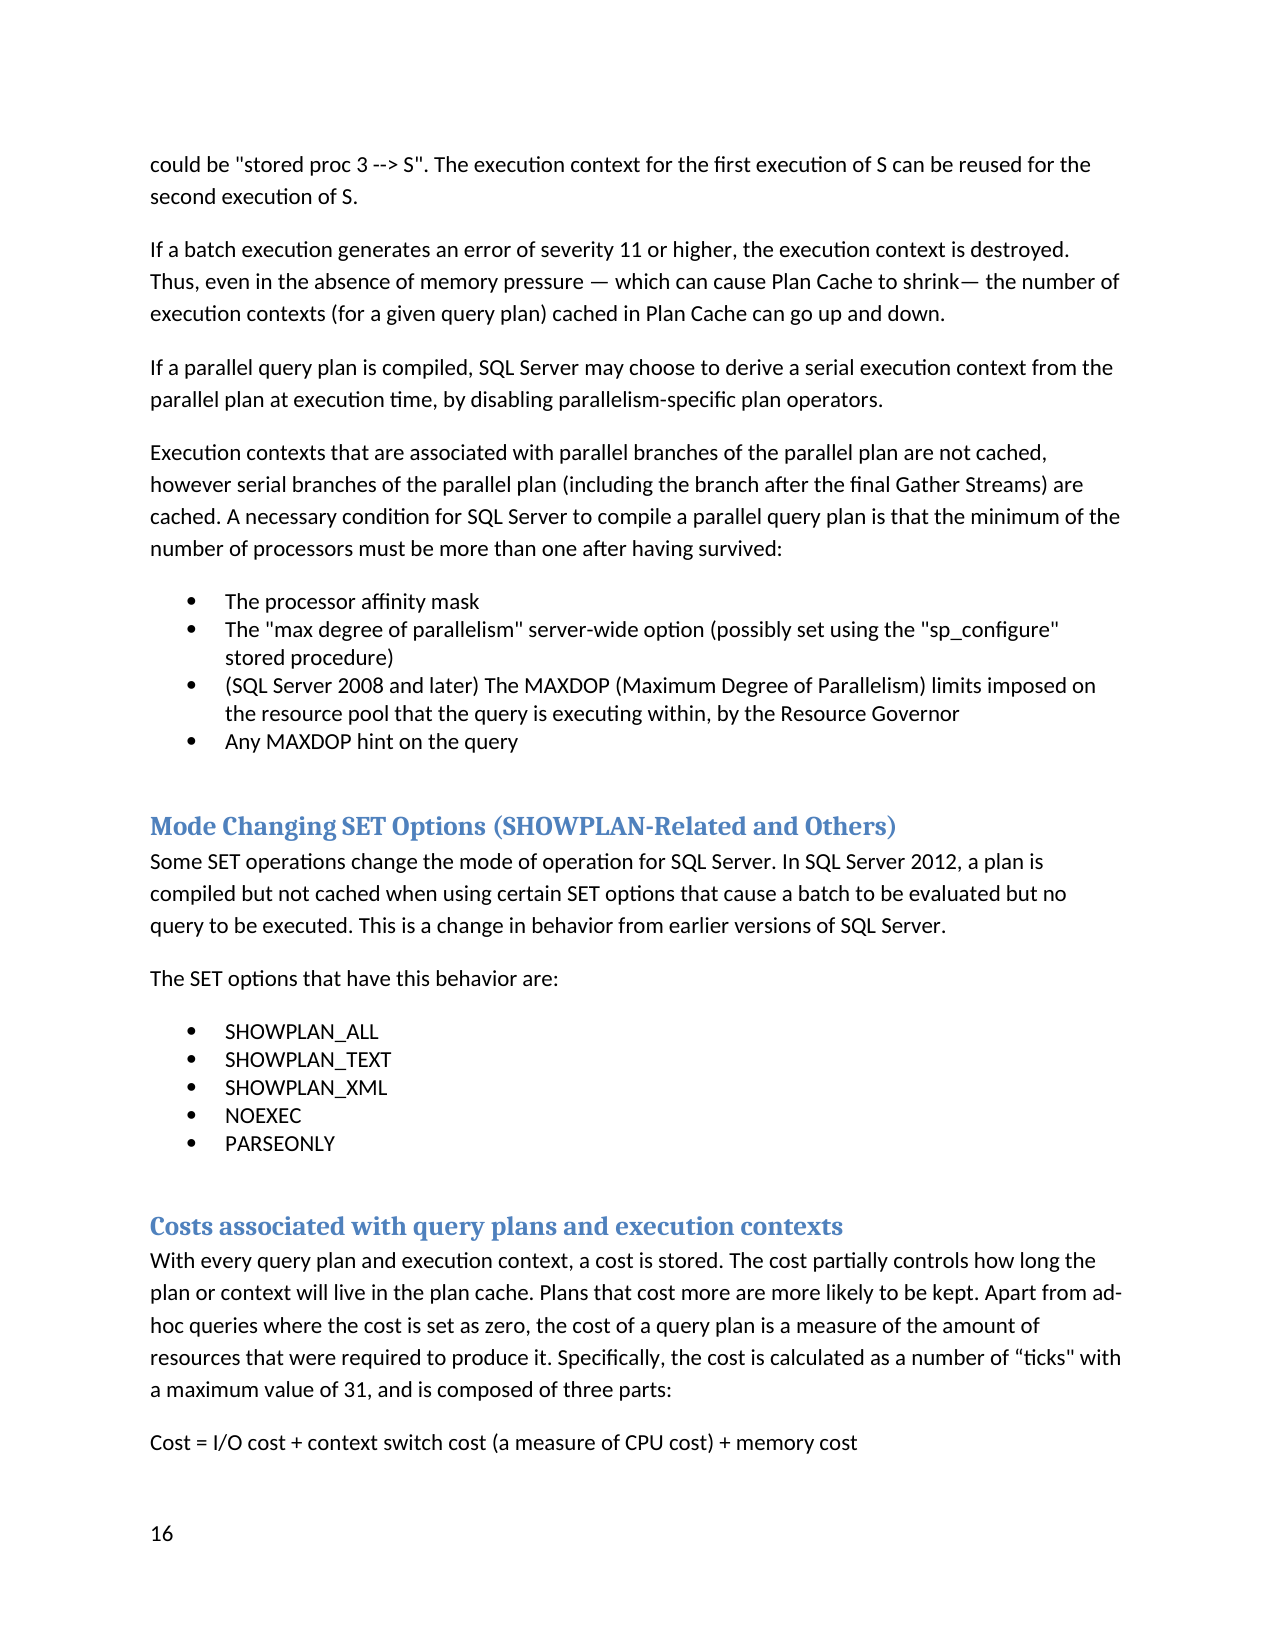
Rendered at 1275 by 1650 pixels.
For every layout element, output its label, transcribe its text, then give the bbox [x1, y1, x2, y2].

list SHOWPLAN_ALL [187, 1017, 1125, 1046]
text Cost = I/O cost + context switch cost (a measure of CPU cost) + memory cost [150, 1428, 1125, 1456]
list Any MAXDOP hint on the query [187, 727, 1125, 756]
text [150, 150, 1125, 210]
list The processor affinity mask [187, 587, 1125, 615]
text Execution contexts that are associated with parallel branches of the parallel plan are not cached, however serial branches of the parallel plan (including the branch after the final Gather Streams) are cached. A necessary condition for SQL Server to compile a parallel query plan is that the minimum of the number of processors must be more than one after having survived: [150, 438, 1125, 562]
text If a parallel query plan is compiled, SQL Server may choose to derive a serial execution context from the parallel plan at execution time, by disabling parallelism-specific plan operators. [150, 353, 1125, 413]
subtitle Costs associated with query plans and execution contexts [150, 1211, 1125, 1242]
subtitle Mode Changing SET Options (SHOWPLAN-Related and Others) [150, 811, 1125, 842]
text The SET options that have this behavior are: [150, 964, 1125, 992]
list SHOWPLAN_XML [187, 1073, 1125, 1102]
list SHOWPLAN_TEXT [187, 1046, 1125, 1073]
list The "max degree of parallelism" server-wide option (possibly set using the "sp_configure" stored procedure) [187, 615, 1125, 671]
list NOEXEC [187, 1102, 1125, 1129]
list PARSEONLY [187, 1129, 1125, 1158]
text With every query plan and execution context, a cost is stored. The cost partially controls how long the plan or context will live in the plan cache. Plans that cost more are more likely to be kept. Apart from ad-hoc queries where the cost is set as zero, the cost of a query plan is a measure of the amount of resources that were required to produce it. Specifically, the cost is calculated as a number of “ticks" with a maximum value of 31, and is composed of three parts: [150, 1246, 1125, 1403]
text If a batch execution generates an error of severity 11 or higher, the execution context is destroyed. Thus, even in the absence of memory pressure — which can cause Plan Cache to shrink— the number of execution contexts (for a given query plan) cached in Plan Cache can go up and down. [150, 235, 1125, 328]
text Some SET operations change the mode of operation for SQL Server. In SQL Server 2012, a plan is compiled but not cached when using certain SET options that cause a batch to be evaluated but no query to be executed. This is a change in behavior from earlier versions of SQL Server. [150, 847, 1125, 939]
list (SQL Server 2008 and later) The MAXDOP (Maximum Degree of Parallelism) limits imposed on the resource pool that the query is executing within, by the Resource Governor [187, 671, 1125, 727]
